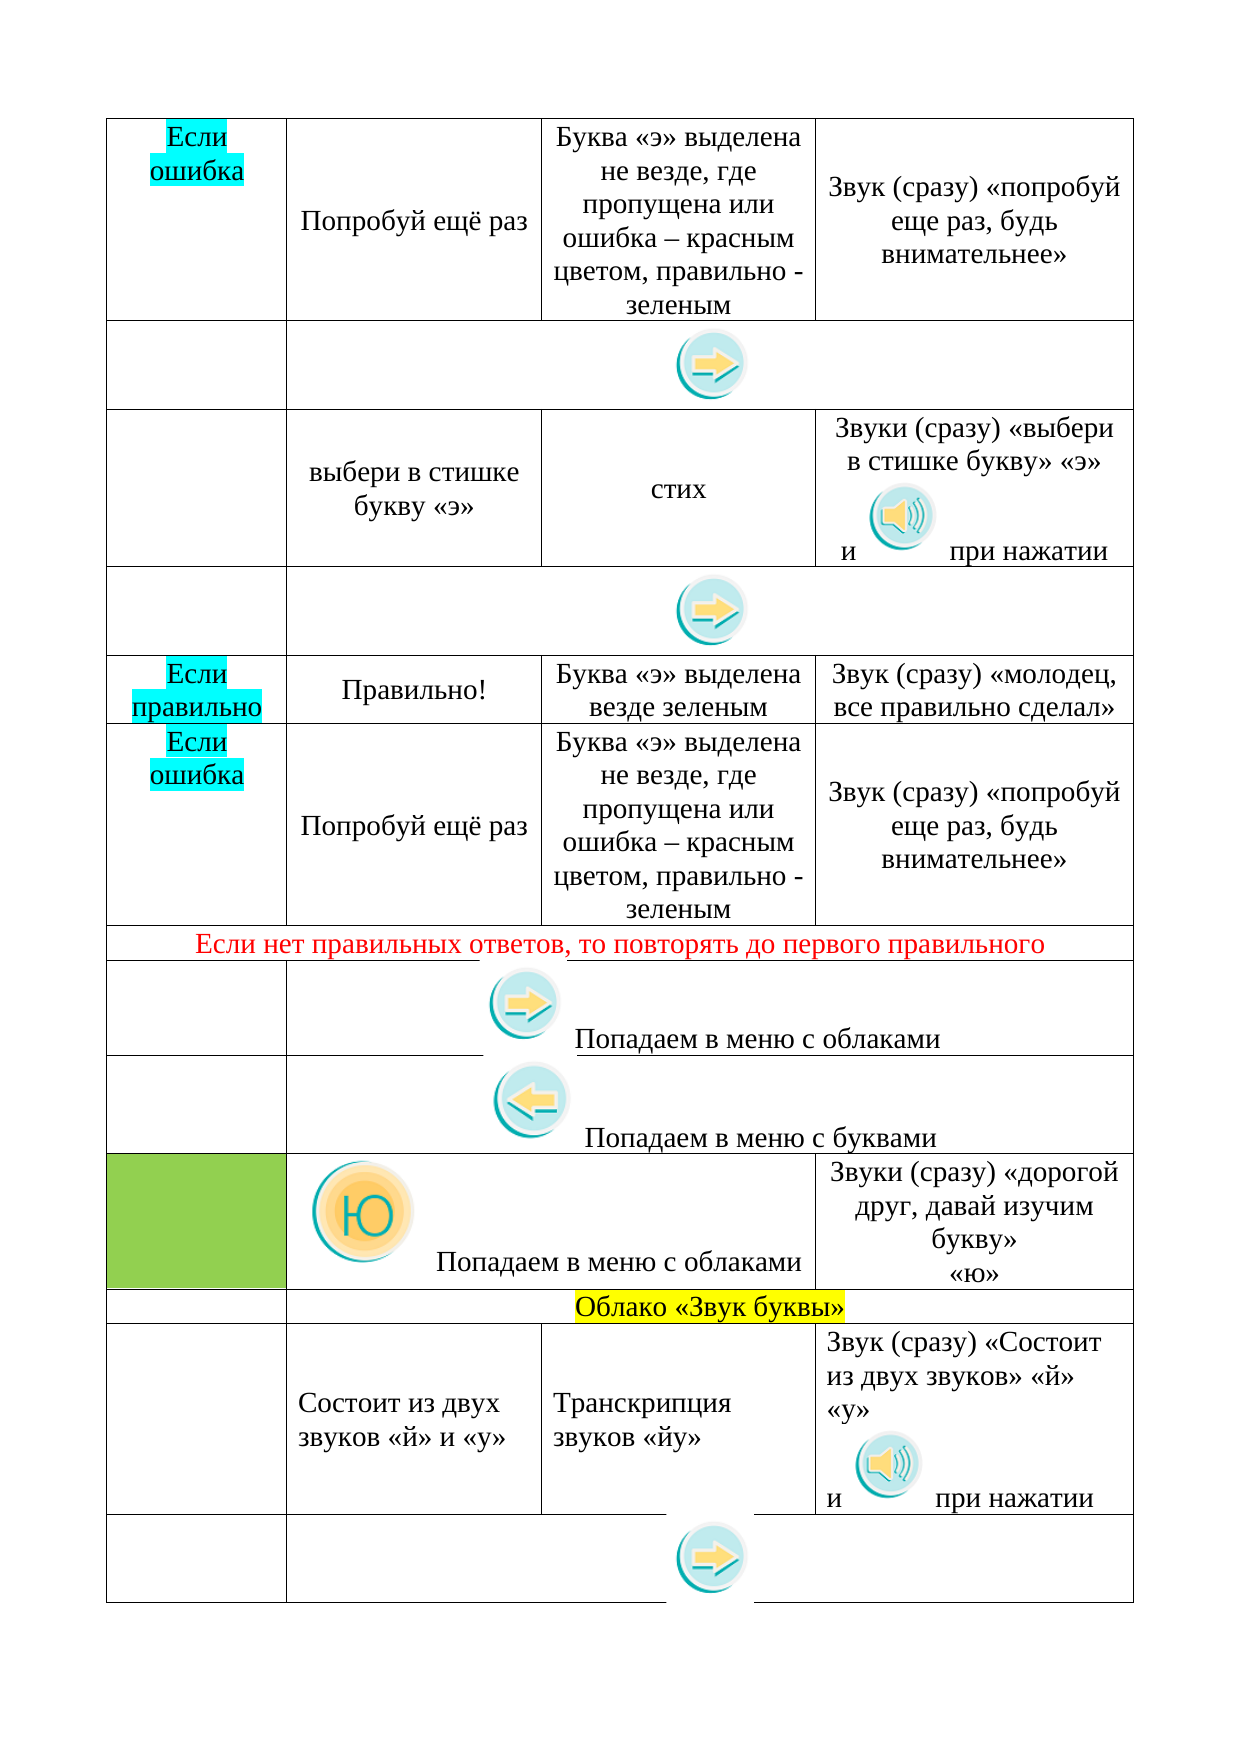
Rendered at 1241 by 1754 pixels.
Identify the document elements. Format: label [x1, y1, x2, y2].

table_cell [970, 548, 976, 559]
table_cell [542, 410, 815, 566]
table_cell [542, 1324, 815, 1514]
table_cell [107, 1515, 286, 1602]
picture [842, 1424, 928, 1508]
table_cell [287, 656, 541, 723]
picture [483, 1055, 577, 1147]
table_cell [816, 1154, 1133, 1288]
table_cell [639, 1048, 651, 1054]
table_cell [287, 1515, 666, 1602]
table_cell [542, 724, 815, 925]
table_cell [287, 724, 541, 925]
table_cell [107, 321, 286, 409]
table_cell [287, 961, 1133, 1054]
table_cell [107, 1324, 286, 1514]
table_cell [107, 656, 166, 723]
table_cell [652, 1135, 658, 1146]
picture [666, 1514, 754, 1603]
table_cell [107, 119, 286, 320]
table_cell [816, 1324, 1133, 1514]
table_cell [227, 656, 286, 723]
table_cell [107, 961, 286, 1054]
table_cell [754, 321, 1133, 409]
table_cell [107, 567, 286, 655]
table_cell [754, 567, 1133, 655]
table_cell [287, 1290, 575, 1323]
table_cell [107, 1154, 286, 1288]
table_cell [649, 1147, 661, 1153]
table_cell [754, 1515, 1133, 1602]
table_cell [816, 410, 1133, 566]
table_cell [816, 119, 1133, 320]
picture [666, 321, 754, 409]
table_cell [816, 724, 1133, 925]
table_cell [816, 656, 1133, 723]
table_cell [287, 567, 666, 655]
picture [856, 477, 942, 560]
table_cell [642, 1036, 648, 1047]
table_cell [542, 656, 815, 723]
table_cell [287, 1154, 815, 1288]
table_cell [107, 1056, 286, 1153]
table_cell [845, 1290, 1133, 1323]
picture [666, 567, 754, 655]
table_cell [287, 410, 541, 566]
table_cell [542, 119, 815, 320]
picture [300, 1154, 429, 1272]
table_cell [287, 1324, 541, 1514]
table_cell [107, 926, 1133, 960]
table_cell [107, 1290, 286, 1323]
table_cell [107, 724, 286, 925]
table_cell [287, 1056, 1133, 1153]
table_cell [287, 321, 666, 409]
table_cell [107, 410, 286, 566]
picture [479, 960, 567, 1049]
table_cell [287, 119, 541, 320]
